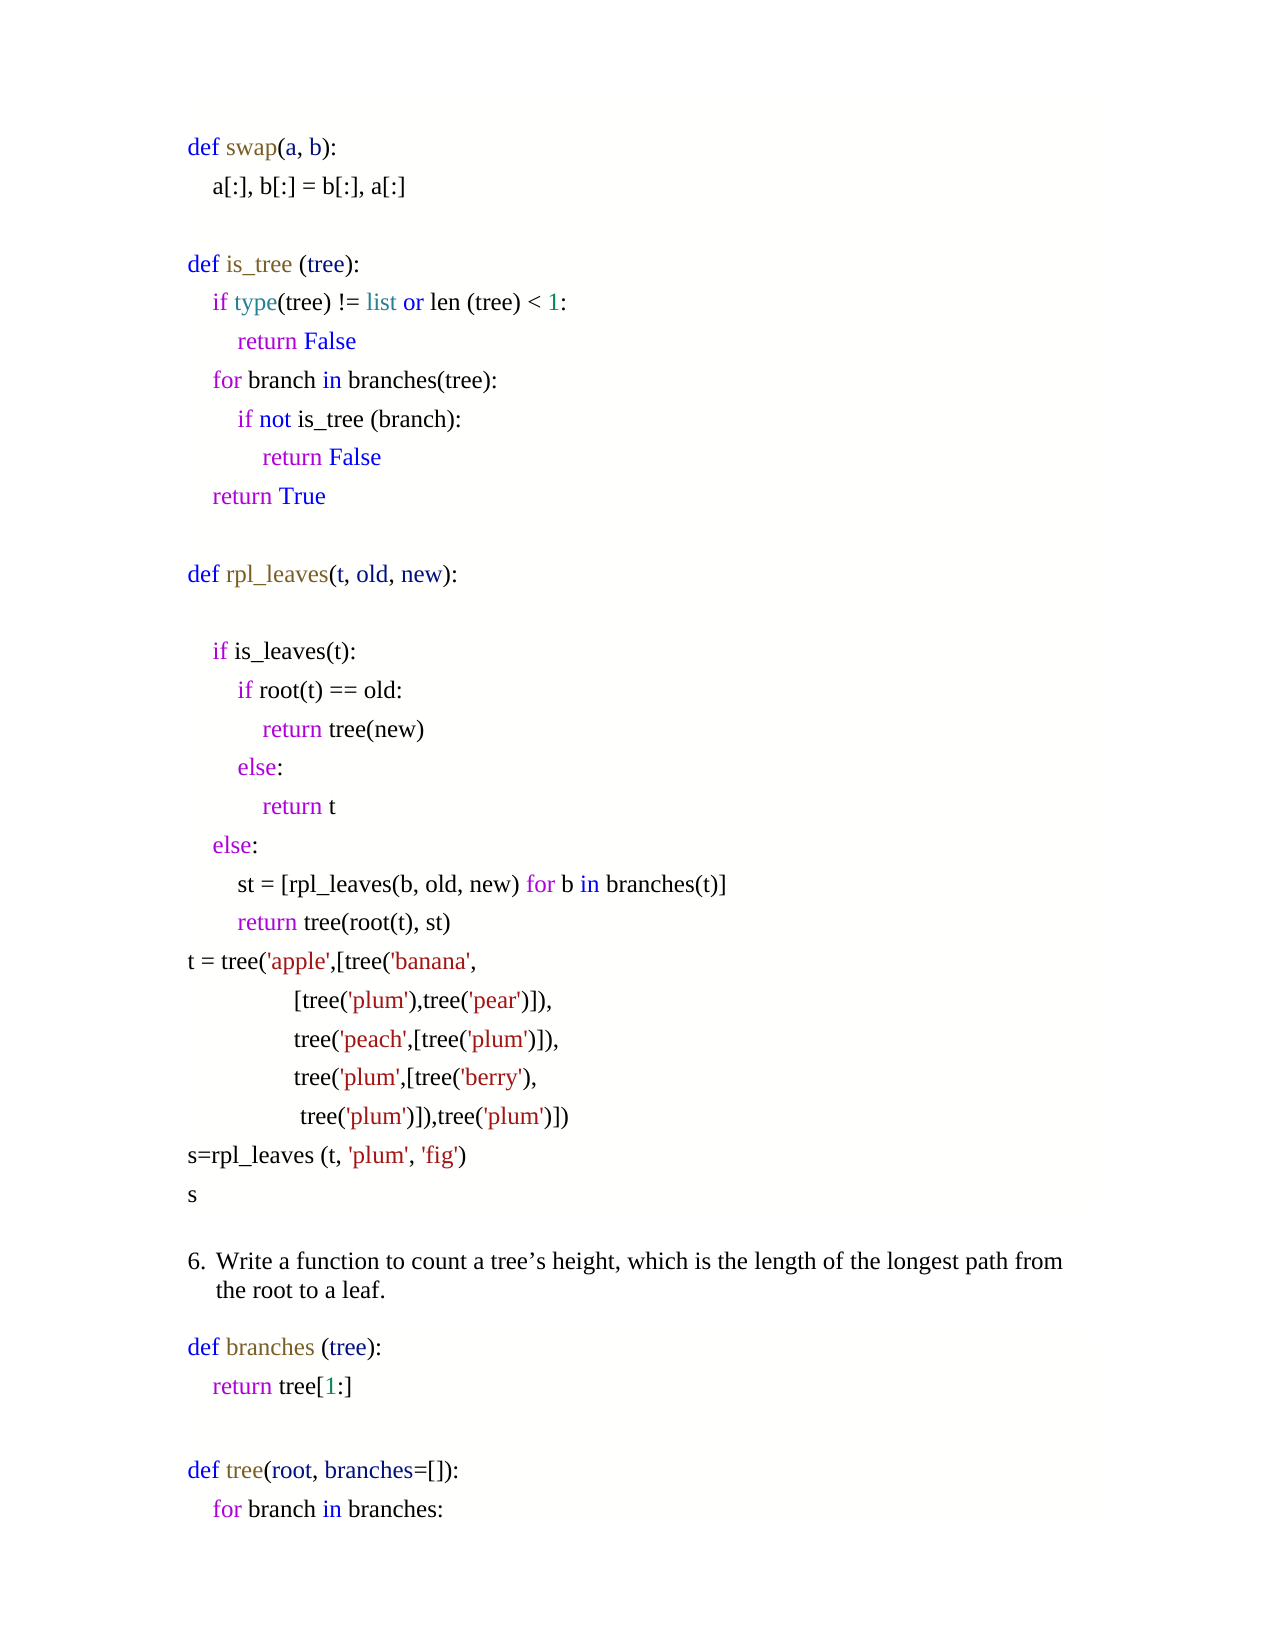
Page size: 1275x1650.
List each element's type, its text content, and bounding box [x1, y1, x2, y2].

text def rpl_leaves(t, old, new): [187, 559, 1097, 587]
text else: [187, 752, 1097, 781]
text if type(tree) != list or len (tree) < 1: [187, 287, 1097, 316]
text t = tree('apple',[tree('banana', [187, 946, 1097, 975]
text return False [187, 442, 1097, 471]
text tree('peach',[tree('plum')]), [187, 1024, 1097, 1052]
text for branch in branches(tree): [187, 365, 1097, 394]
text else: [187, 830, 1097, 859]
text return tree(root(t), st) [187, 907, 1097, 936]
text if root(t) == old: [187, 675, 1097, 704]
text st = [rpl_leaves(b, old, new) for b in branches(t)] [187, 869, 1097, 897]
text for branch in branches: [187, 1494, 1097, 1523]
text return False [187, 326, 1097, 355]
text a[:], b[:] = b[:], a[:] [187, 171, 1097, 200]
text def swap(a, b): [187, 132, 1097, 161]
text if is_leaves(t): [187, 636, 1097, 665]
text def branches (tree): [187, 1332, 1097, 1361]
text [tree('plum'),tree('pear')]), [187, 985, 1097, 1014]
text return tree[1:] [187, 1371, 1097, 1400]
text if not is_tree (branch): [187, 404, 1097, 432]
text tree('plum',[tree('berry'), [187, 1062, 1097, 1091]
text s [187, 1179, 1097, 1207]
text def tree(root, branches=[]): [187, 1455, 1097, 1484]
text s=rpl_leaves (t, 'plum', 'fig') [187, 1140, 1097, 1169]
text def is_tree (tree): [187, 249, 1097, 277]
list Write a function to count a tree’s height, which is the length of the longest path from the root to a leaf. [187, 1246, 1097, 1304]
text return t [187, 791, 1097, 820]
text return tree(new) [187, 714, 1097, 742]
text tree('plum')]),tree('plum')]) [187, 1101, 1097, 1130]
text return True [187, 481, 1097, 510]
